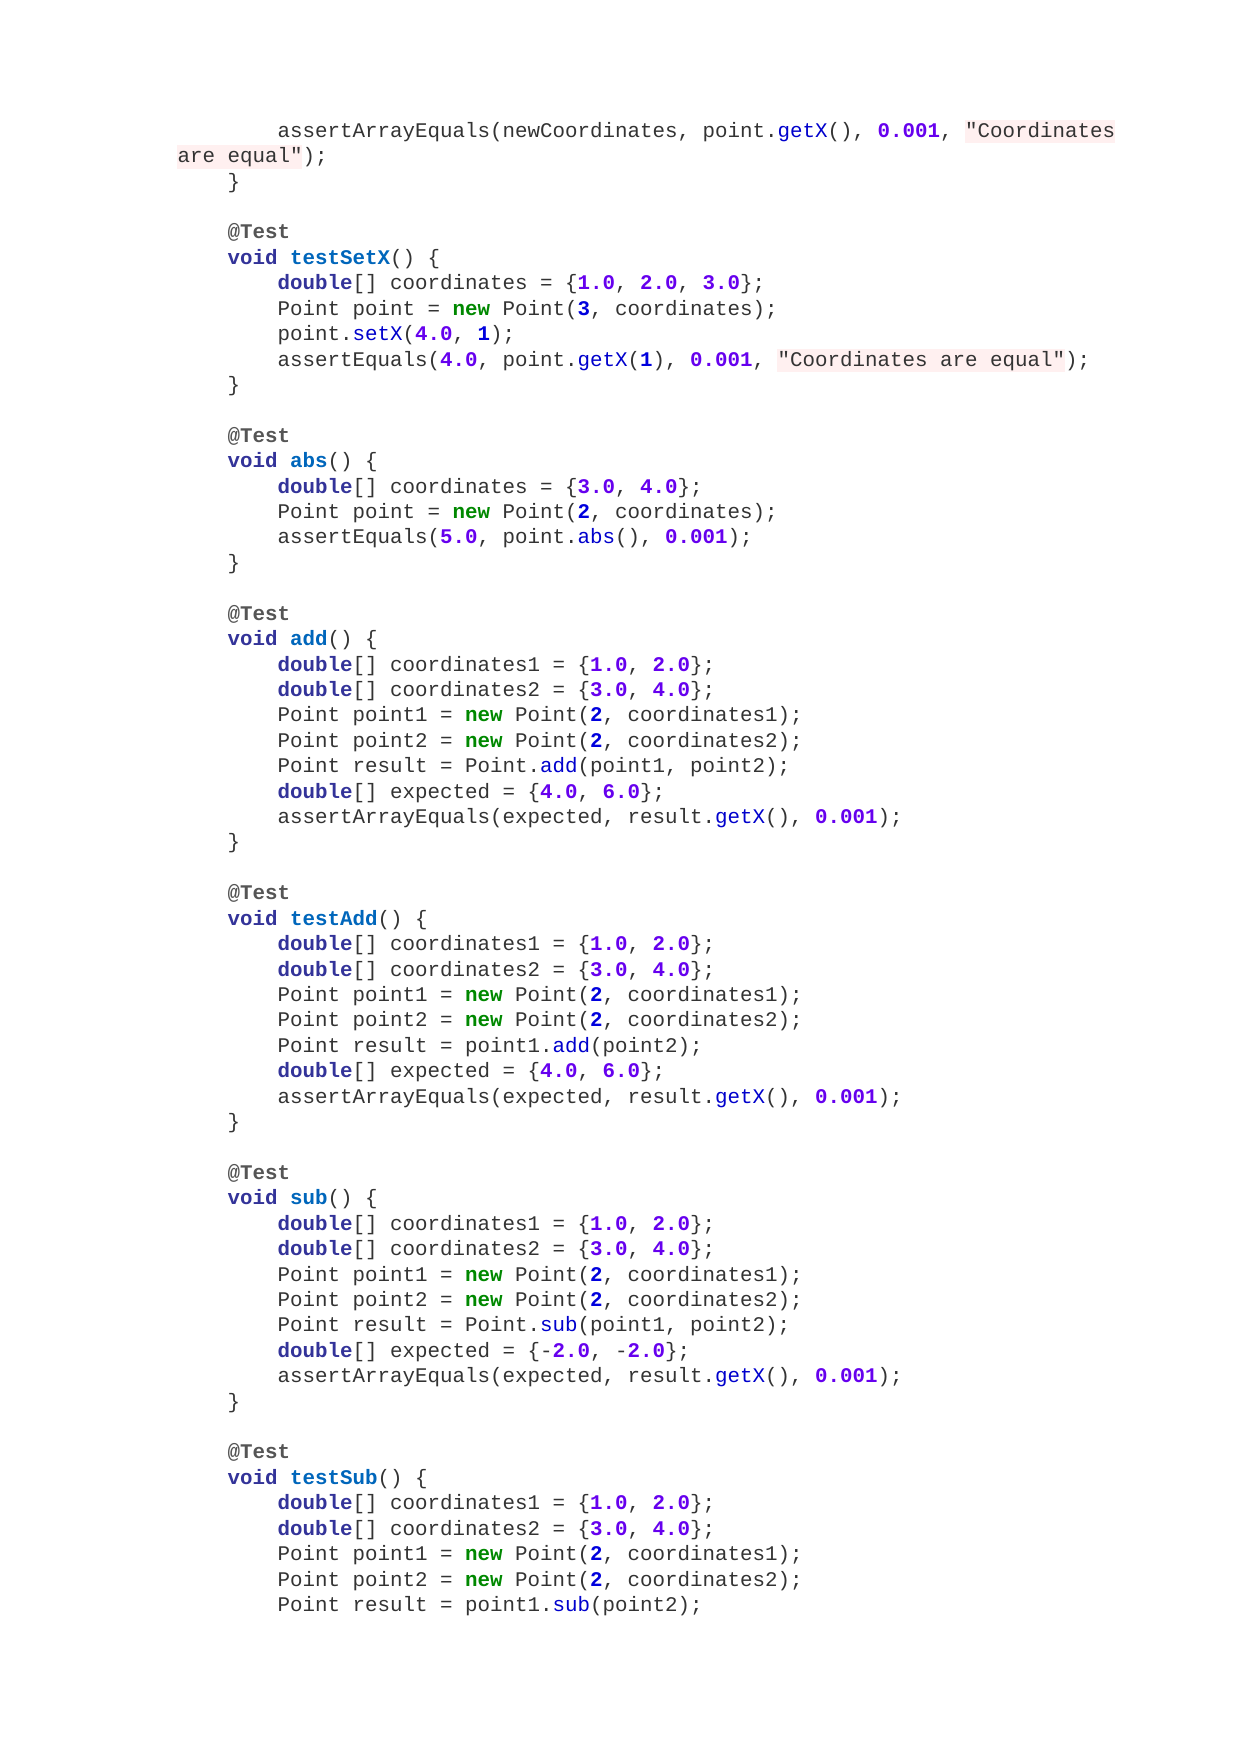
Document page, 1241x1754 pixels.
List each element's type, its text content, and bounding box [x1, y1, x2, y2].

text Point result = Point.add(point1, point2); [177, 753, 1152, 779]
text point.setX(4.0, 1); [177, 321, 1152, 347]
text Point result = Point.sub(point1, point2); [177, 1313, 1152, 1338]
text Point point2 = new Point(2, coordinates2); [177, 728, 1152, 753]
text void testAdd() { [177, 906, 1152, 931]
text double[] coordinates2 = {3.0, 4.0}; [177, 1516, 1152, 1541]
text Point point1 = new Point(2, coordinates1); [177, 703, 1152, 728]
text assertArrayEquals(expected, result.getX(), 0.001); [177, 1363, 1152, 1389]
text double[] coordinates2 = {3.0, 4.0}; [177, 677, 1152, 703]
text void add() { [177, 626, 1152, 652]
text double[] coordinates1 = {1.0, 2.0}; [177, 652, 1152, 677]
text void abs() { [177, 448, 1152, 474]
text void testSetX() { [177, 245, 1152, 271]
text Point point2 = new Point(2, coordinates2); [177, 1008, 1152, 1033]
text assertArrayEquals(expected, result.getX(), 0.001); [177, 1084, 1152, 1109]
text double[] coordinates1 = {1.0, 2.0}; [177, 931, 1152, 957]
text Point point1 = new Point(2, coordinates1); [177, 1541, 1152, 1567]
text assertEquals(4.0, point.getX(1), 0.001, "Coordinates are equal"); [177, 347, 1152, 372]
text @Test [177, 1160, 1152, 1186]
text Point point = new Point(2, coordinates); [177, 499, 1152, 525]
text double[] coordinates2 = {3.0, 4.0}; [177, 1236, 1152, 1262]
text } [177, 1389, 1152, 1414]
text void sub() { [177, 1186, 1152, 1211]
text } [177, 1109, 1152, 1135]
text } [177, 550, 1152, 576]
text double[] coordinates1 = {1.0, 2.0}; [177, 1491, 1152, 1516]
text double[] coordinates = {1.0, 2.0, 3.0}; [177, 271, 1152, 296]
text Point point1 = new Point(2, coordinates1); [177, 982, 1152, 1008]
text @Test [177, 881, 1152, 906]
text Point result = point1.sub(point2); [177, 1592, 1152, 1618]
text } [177, 169, 1152, 194]
text Point point2 = new Point(2, coordinates2); [177, 1567, 1152, 1592]
text assertArrayEquals(expected, result.getX(), 0.001); [177, 804, 1152, 830]
text @Test [177, 601, 1152, 626]
text void testSub() { [177, 1465, 1152, 1491]
text Point result = point1.add(point2); [177, 1033, 1152, 1058]
text @Test [177, 423, 1152, 448]
text assertArrayEquals(newCoordinates, point.getX(), 0.001, "Coordinates are equal"); [177, 118, 1152, 169]
text double[] expected = {4.0, 6.0}; [177, 779, 1152, 804]
text double[] coordinates = {3.0, 4.0}; [177, 474, 1152, 499]
text } [177, 830, 1152, 855]
text assertEquals(5.0, point.abs(), 0.001); [177, 525, 1152, 550]
text Point point1 = new Point(2, coordinates1); [177, 1262, 1152, 1287]
text } [177, 372, 1152, 398]
text double[] coordinates2 = {3.0, 4.0}; [177, 957, 1152, 982]
text double[] coordinates1 = {1.0, 2.0}; [177, 1211, 1152, 1236]
text Point point2 = new Point(2, coordinates2); [177, 1287, 1152, 1313]
text @Test [177, 220, 1152, 245]
text Point point = new Point(3, coordinates); [177, 296, 1152, 321]
text double[] expected = {-2.0, -2.0}; [177, 1338, 1152, 1363]
text @Test [177, 1440, 1152, 1465]
text double[] expected = {4.0, 6.0}; [177, 1058, 1152, 1084]
